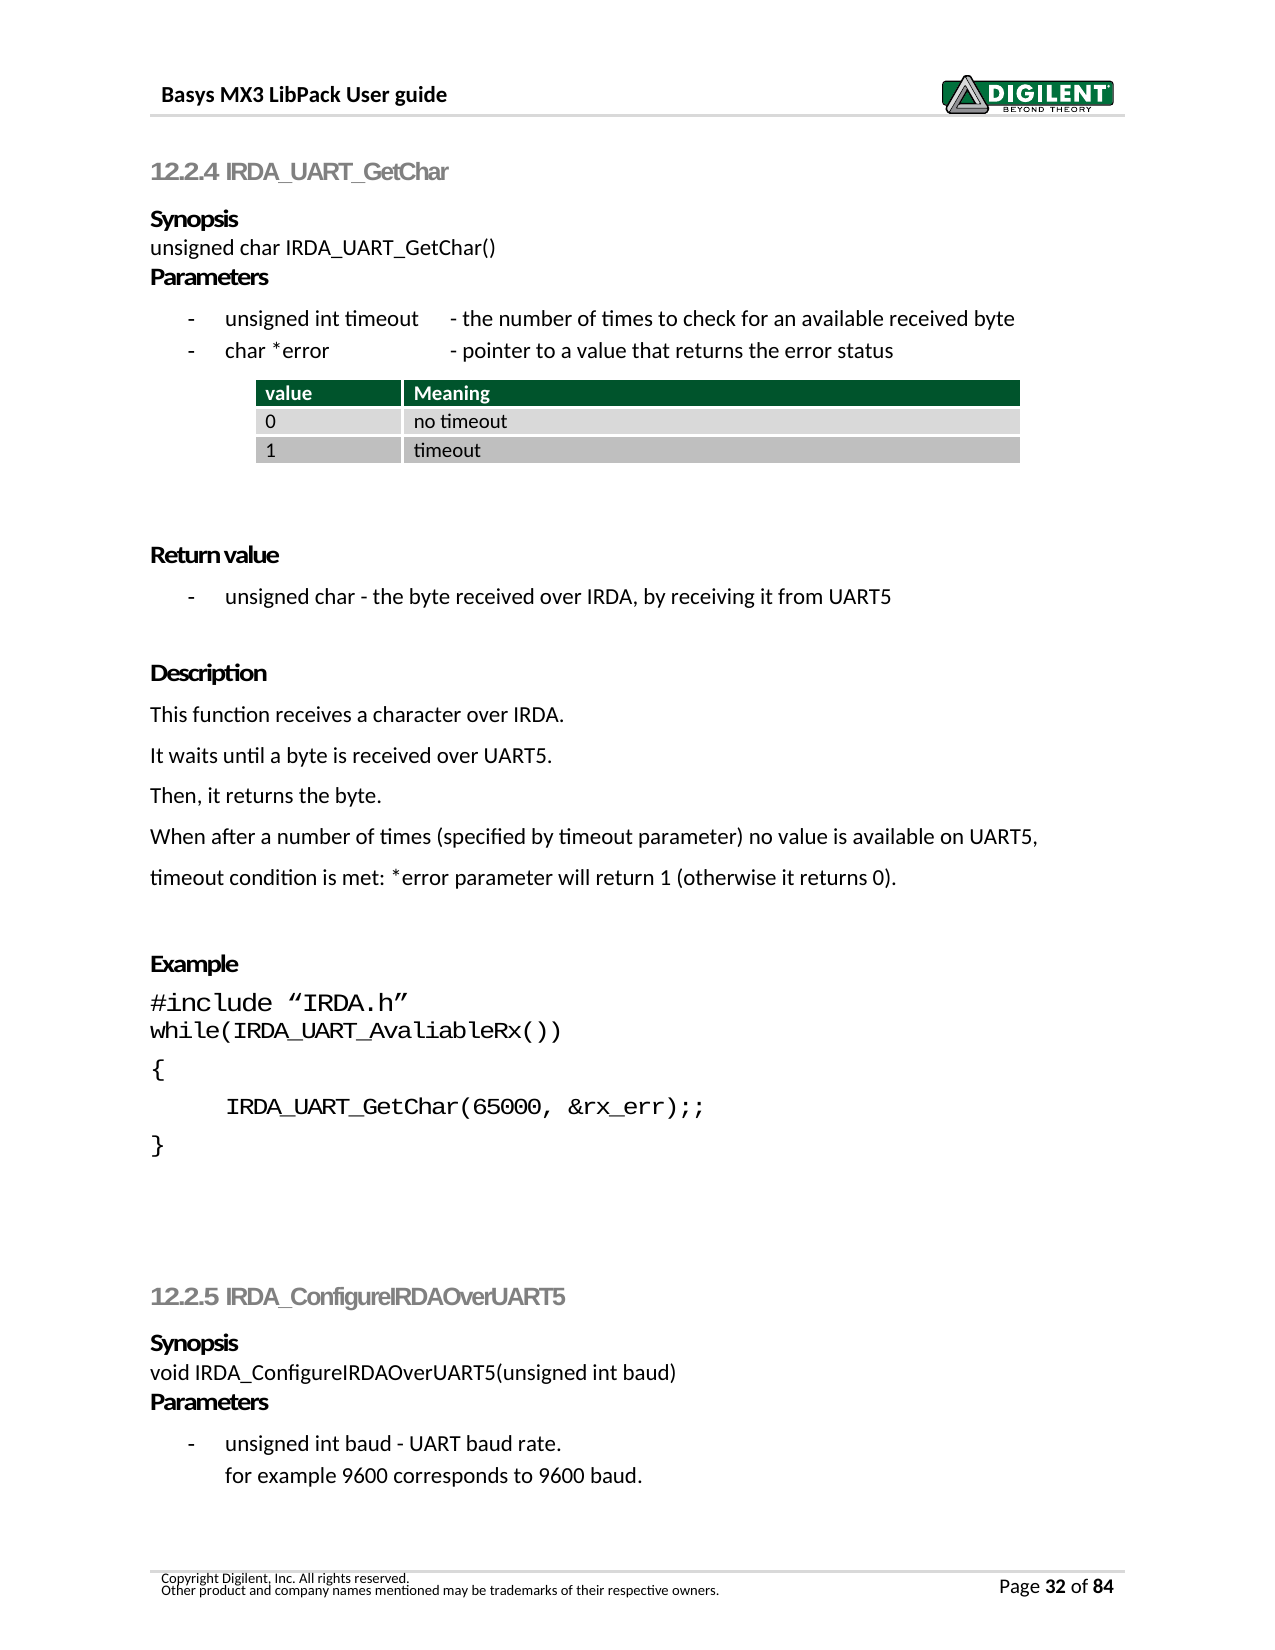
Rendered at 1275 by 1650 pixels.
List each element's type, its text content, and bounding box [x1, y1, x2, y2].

subtitle Description [150, 658, 1125, 688]
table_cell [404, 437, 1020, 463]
subtitle IRDA_UART_GetChar [150, 157, 1125, 186]
subtitle Example [150, 948, 1125, 978]
subtitle Synopsis [150, 1327, 1125, 1358]
text while(IRDA_UART_AvaliableRx()) [150, 1019, 1125, 1045]
list for example 9600 corresponds to 9600 baud. [225, 1461, 1125, 1489]
text { [150, 1057, 1125, 1083]
text timeout condition is met: *error parameter will return 1 (otherwise it returns 0). [150, 863, 1125, 891]
list unsigned int timeout - the number of times to check for an available received byte [187, 304, 1125, 332]
subtitle Synopsis [150, 203, 1125, 233]
text It waits until a byte is received over UART5. [150, 741, 1125, 769]
subtitle Return value [150, 539, 1125, 570]
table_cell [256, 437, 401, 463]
subtitle Parameters [150, 261, 1125, 292]
text This function receives a character over IRDA. [150, 701, 1125, 729]
text Then, it returns the byte. [150, 782, 1125, 810]
text IRDA_UART_GetChar(65000, &rx_err);; [150, 1096, 1125, 1121]
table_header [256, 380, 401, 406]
subtitle Parameters [150, 1386, 1125, 1417]
text } [150, 1134, 1125, 1159]
text When after a number of times (specified by timeout parameter) no value is available on UART5, [150, 822, 1125, 850]
text #include “IRDA.h” [150, 991, 1125, 1019]
subtitle unsigned char IRDA_UART_GetChar() [150, 233, 1125, 261]
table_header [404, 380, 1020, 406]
list unsigned int baud - UART baud rate. [187, 1429, 1125, 1457]
list char *error - pointer to a value that returns the error status [187, 337, 1125, 364]
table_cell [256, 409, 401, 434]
subtitle void IRDA_ConfigureIRDAOverUART5(unsigned int baud) [150, 1358, 1125, 1386]
list unsigned char - the byte received over IRDA, by receiving it from UART5 [187, 582, 1125, 610]
subtitle IRDA_ConfigureIRDAOverUART5 [150, 1282, 1125, 1311]
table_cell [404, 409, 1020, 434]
